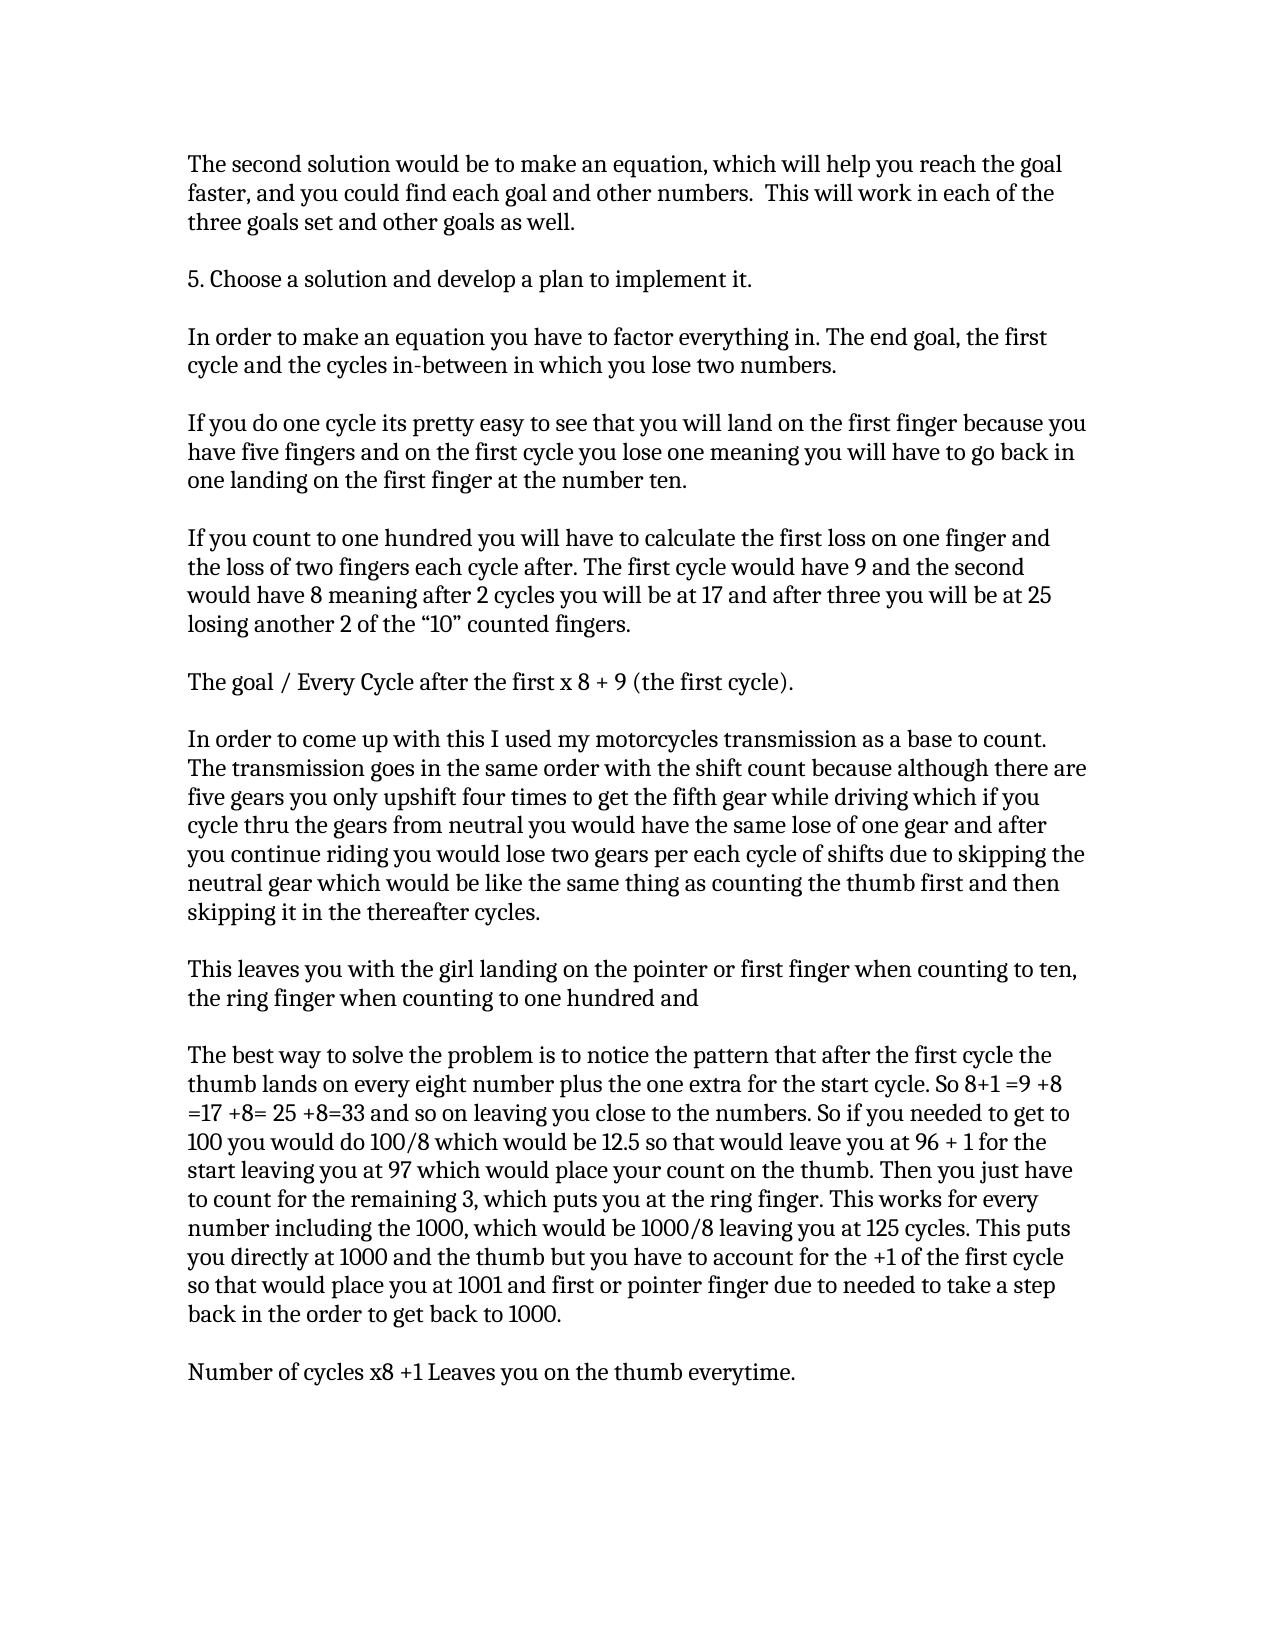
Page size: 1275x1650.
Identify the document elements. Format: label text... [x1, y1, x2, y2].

text The second solution would be to make an equation, which will help you reach the goal faster, and you could find each goal and other numbers. This will work in each of the three goals set and other goals as well. [187, 150, 1087, 236]
text If you do one cycle its pretty easy to see that you will land on the first finger because you have five fingers and on the first cycle you lose one meaning you will have to go back in one landing on the first finger at the number ten. [187, 409, 1087, 495]
text The best way to solve the problem is to notice the pattern that after the first cycle the thumb lands on every eight number plus the one extra for the start cycle. So 8+1 =9 +8 =17 +8= 25 +8=33 and so on leaving you close to the numbers. So if you needed to get to 100 you would do 100/8 which would be 12.5 so that would leave you at 96 + 1 for the start leaving you at 97 which would place your count on the thumb. Then you just have to count for the remaining 3, which puts you at the ring finger. This works for every number including the 1000, which would be 1000/8 leaving you at 125 cycles. This puts you directly at 1000 and the thumb but you have to account for the +1 of the first cycle so that would place you at 1001 and first or pointer finger due to needed to take a step back in the order to get back to 1000. [187, 1041, 1087, 1329]
text If you count to one hundred you will have to calculate the first loss on one finger and the loss of two fingers each cycle after. The first cycle would have 9 and the second would have 8 meaning after 2 cycles you will be at 17 and after three you will be at 25 losing another 2 of the “10” counted fingers. [187, 524, 1087, 639]
text Number of cycles x8 +1 Leaves you on the thumb everytime. [187, 1357, 1087, 1386]
text 5. Choose a solution and develop a plan to implement it. [187, 265, 1087, 294]
text In order to make an equation you have to factor everything in. The end goal, the first cycle and the cycles in-between in which you lose two numbers. [187, 322, 1087, 380]
text In order to come up with this I used my motorcycles transmission as a base to count. The transmission goes in the same order with the shift count because although there are five gears you only upshift four times to get the fifth gear while driving which if you cycle thru the gears from neutral you would have the same lose of one gear and after you continue riding you would lose two gears per each cycle of shifts due to skipping the neutral gear which would be like the same thing as counting the thumb first and then skipping it in the thereafter cycles. [187, 725, 1087, 926]
text The goal / Every Cycle after the first x 8 + 9 (the first cycle). [187, 667, 1087, 696]
text This leaves you with the girl landing on the pointer or first finger when counting to ten, the ring finger when counting to one hundred and [187, 955, 1087, 1012]
